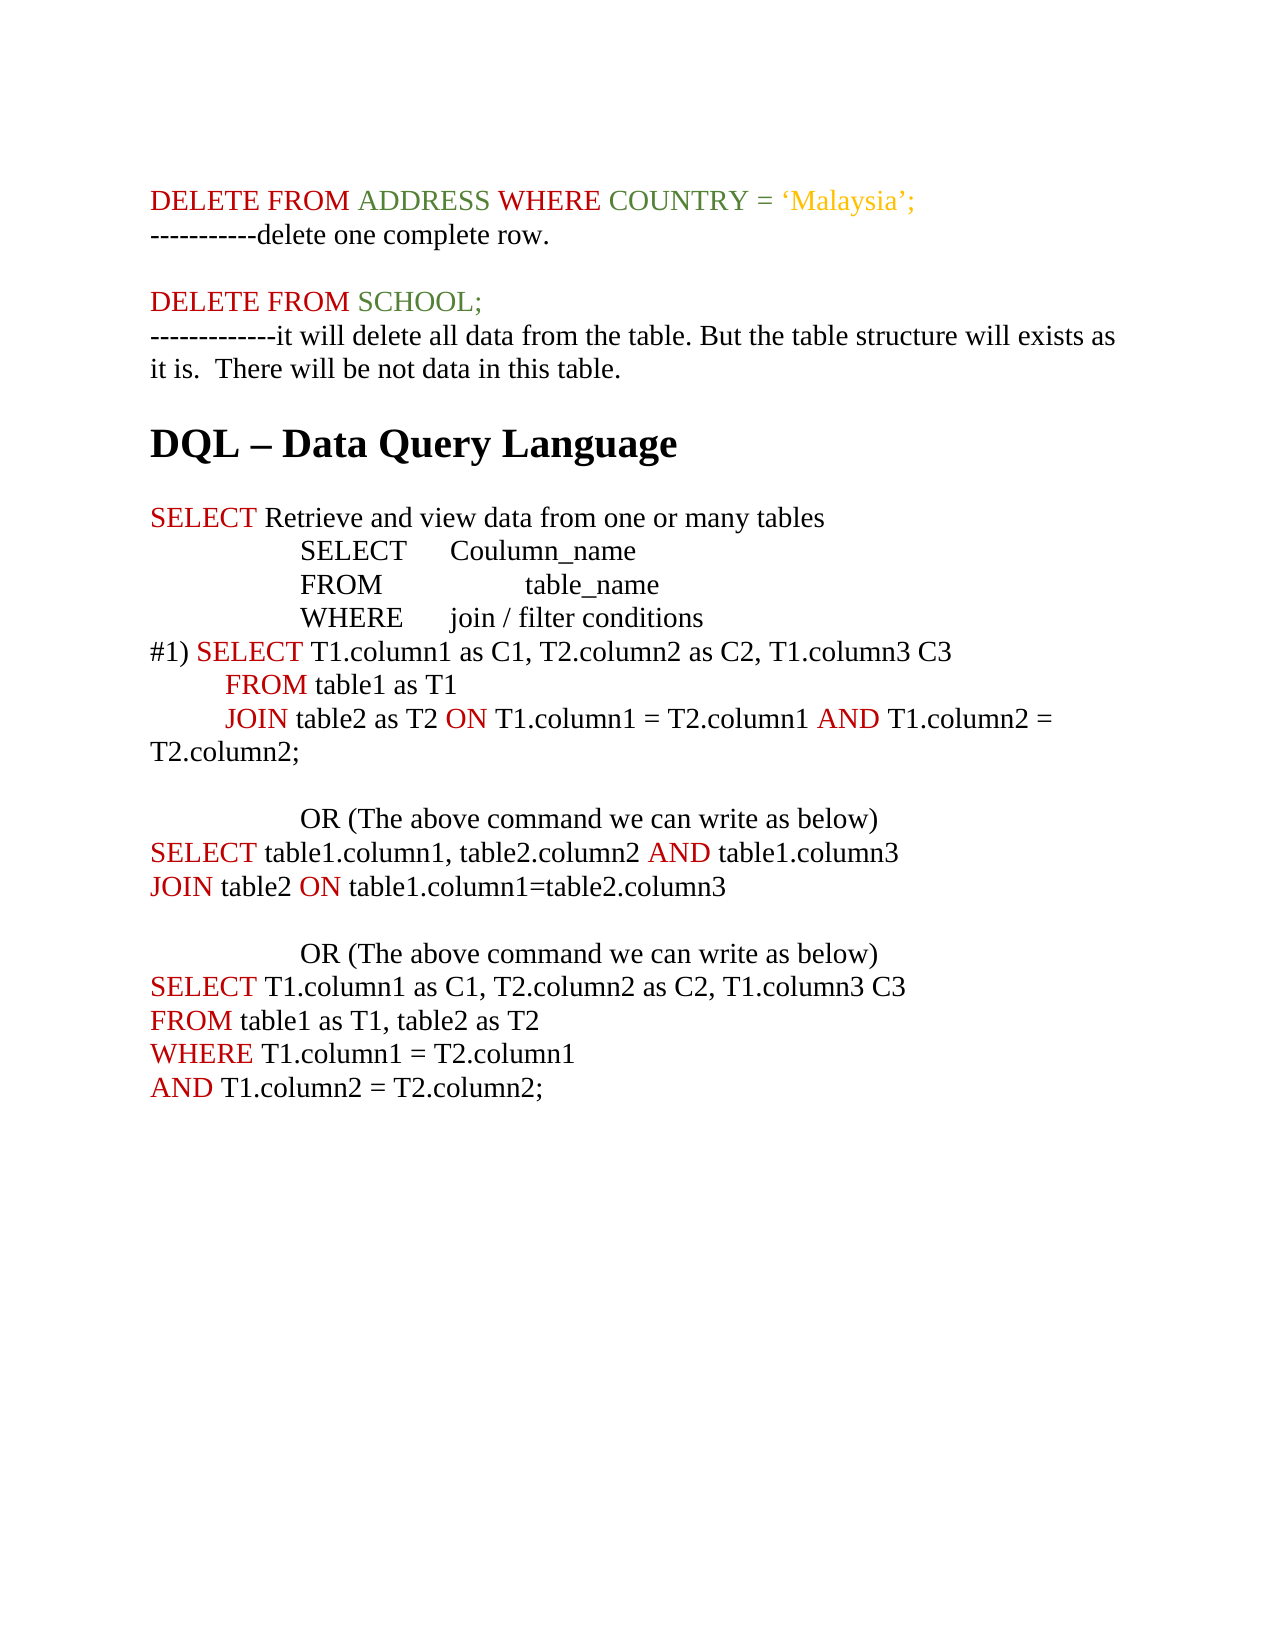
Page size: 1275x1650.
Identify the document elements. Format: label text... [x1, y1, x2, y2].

text SELECT table1.column1, table2.column2 AND table1.column3 [150, 835, 1125, 869]
text DELETE FROM ADDRESS WHERE COUNTRY = ‘Malaysia’; [150, 183, 1125, 217]
text #1) SELECT T1.column1 as C1, T2.column2 as C2, T1.column3 C3 [150, 634, 1125, 667]
text WHERE join / filter conditions [150, 600, 1125, 634]
text -----------delete one complete row. [150, 217, 1125, 251]
text WHERE T1.column1 = T2.column1 [150, 1036, 1125, 1070]
text AND T1.column2 = T2.column2; [150, 1070, 1125, 1103]
text JOIN table2 ON table1.column1=table2.column3 [150, 869, 1125, 902]
text FROM table_name [150, 567, 1125, 600]
text SELECT Retrieve and view data from one or many tables [150, 500, 1125, 533]
text DELETE FROM SCHOOL; [150, 284, 1125, 318]
text SELECT T1.column1 as C1, T2.column2 as C2, T1.column3 C3 [150, 969, 1125, 1003]
text FROM table1 as T1, table2 as T2 [150, 1003, 1125, 1036]
text OR (The above command we can write as below) [150, 802, 1125, 835]
text OR (The above command we can write as below) [150, 936, 1125, 969]
text -------------it will delete all data from the table. But the table structure will exists as it is. There will be not data in this table. [150, 318, 1125, 385]
text DQL – Data Query Language [150, 418, 1125, 466]
text FROM table1 as T1 [150, 667, 1125, 701]
text JOIN table2 as T2 ON T1.column1 = T2.column1 AND T1.column2 = T2.column2; [150, 701, 1125, 768]
text SELECT Coulumn_name [150, 533, 1125, 567]
